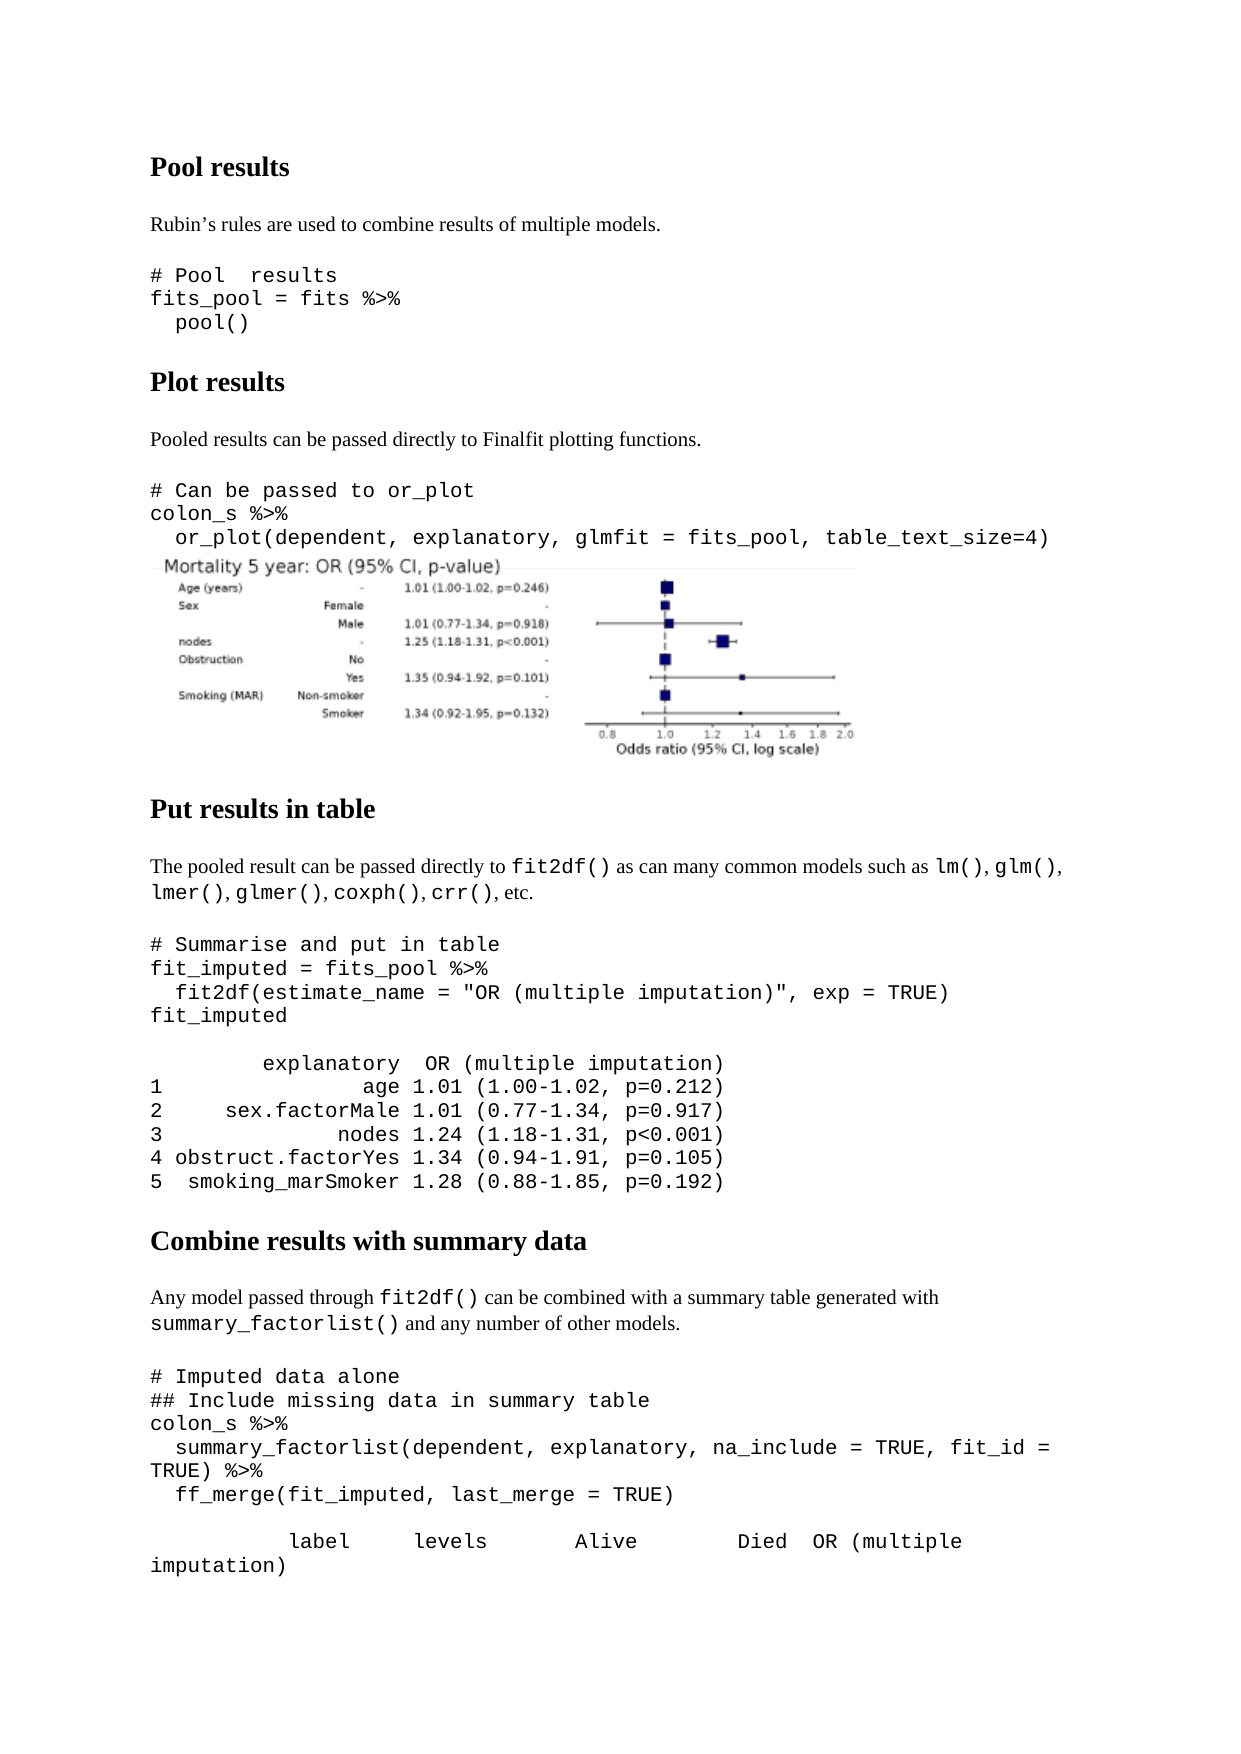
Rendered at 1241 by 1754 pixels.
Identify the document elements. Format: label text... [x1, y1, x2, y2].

text ## Include missing data in summary table [150, 1389, 1090, 1413]
text fits_pool = fits %>% [150, 288, 1090, 312]
text # Can be passed to or_plot [150, 480, 1090, 503]
text colon_s %>% [150, 1413, 1090, 1437]
text # Pool results [150, 265, 1090, 288]
text Plot results [150, 365, 1090, 397]
text 3 nodes 1.24 (1.18-1.31, p<0.001) [150, 1124, 1090, 1147]
text fit_imputed = fits_pool %>% [150, 958, 1090, 982]
text 1 age 1.01 (1.00-1.02, p=0.212) [150, 1076, 1090, 1100]
text fit_imputed [150, 1005, 1090, 1029]
text 2 sex.factorMale 1.01 (0.77-1.34, p=0.917) [150, 1100, 1090, 1124]
text The pooled result can be passed directly to fit2df() as can many common models such as lm(), glm(), lmer(), glmer(), coxph(), crr(), etc. [150, 854, 1090, 905]
text explanatory OR (multiple imputation) [150, 1053, 1090, 1076]
text 5 smoking_marSmoker 1.28 (0.88-1.85, p=0.192) [150, 1171, 1090, 1194]
text Combine results with summary data [150, 1224, 1090, 1256]
text label levels Alive Died OR (multiple imputation) [150, 1531, 1090, 1579]
text Pooled results can be passed directly to Finalfit plotting functions. [150, 426, 1090, 451]
text pool() [150, 312, 1090, 336]
text Put results in table [150, 792, 1090, 825]
text colon_s %>% [150, 503, 1090, 527]
text # Imputed data alone [150, 1366, 1090, 1389]
text 4 obstruct.factorYes 1.34 (0.94-1.91, p=0.105) [150, 1147, 1090, 1171]
text or_plot(dependent, explanatory, glmfit = fits_pool, table_text_size=4) [150, 527, 1090, 551]
picture [150, 550, 858, 764]
text Rubin’s rules are used to combine results of multiple models. [150, 212, 1090, 236]
text fit2df(estimate_name = "OR (multiple imputation)", exp = TRUE) [150, 982, 1090, 1005]
text ff_merge(fit_imputed, last_merge = TRUE) [150, 1484, 1090, 1508]
text summary_factorlist(dependent, explanatory, na_include = TRUE, fit_id = TRUE) %>% [150, 1437, 1090, 1484]
text Pool results [150, 150, 1090, 182]
text Any model passed through fit2df() can be combined with a summary table generated with summary_factorlist() and any number of other models. [150, 1285, 1090, 1337]
text # Summarise and put in table [150, 934, 1090, 958]
